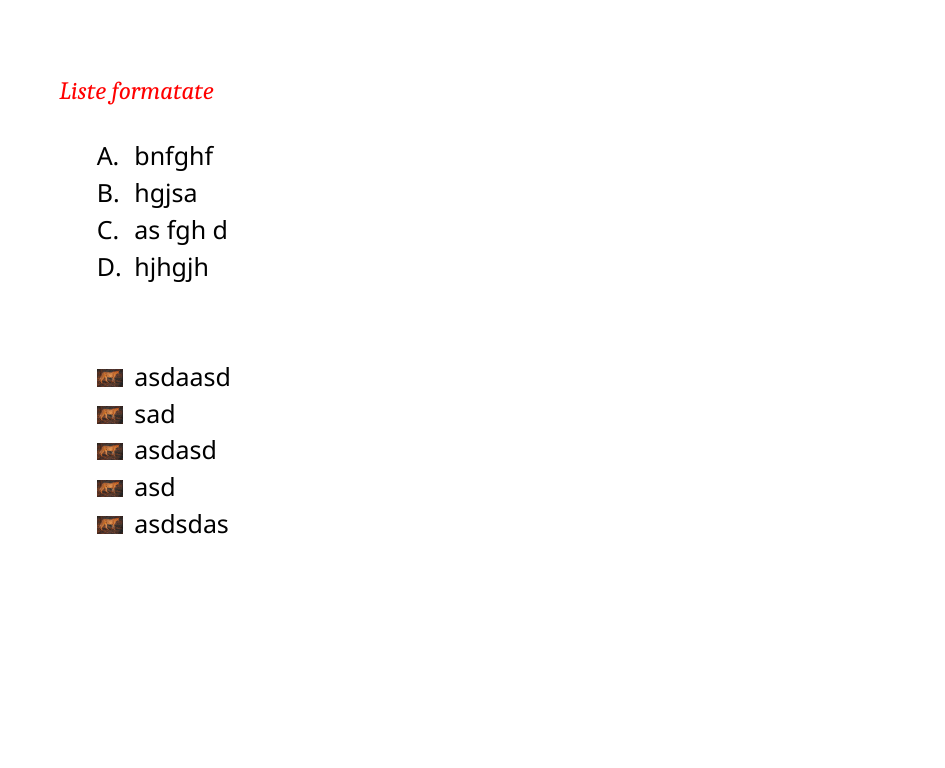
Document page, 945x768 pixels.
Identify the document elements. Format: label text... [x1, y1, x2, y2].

list sad [97, 396, 874, 430]
text Liste formatate [59, 77, 874, 106]
picture [97, 480, 123, 497]
list asdasd [97, 433, 874, 467]
picture [97, 406, 123, 424]
list hgjsa [97, 176, 874, 210]
picture [97, 516, 123, 534]
list asdsdas [97, 507, 874, 541]
list asd [97, 470, 874, 504]
list bnfghf [97, 139, 874, 173]
list as fgh d [97, 212, 874, 246]
list hjhgjh [97, 249, 874, 283]
picture [97, 443, 123, 460]
picture [97, 369, 123, 387]
list asdaasd [97, 359, 874, 393]
